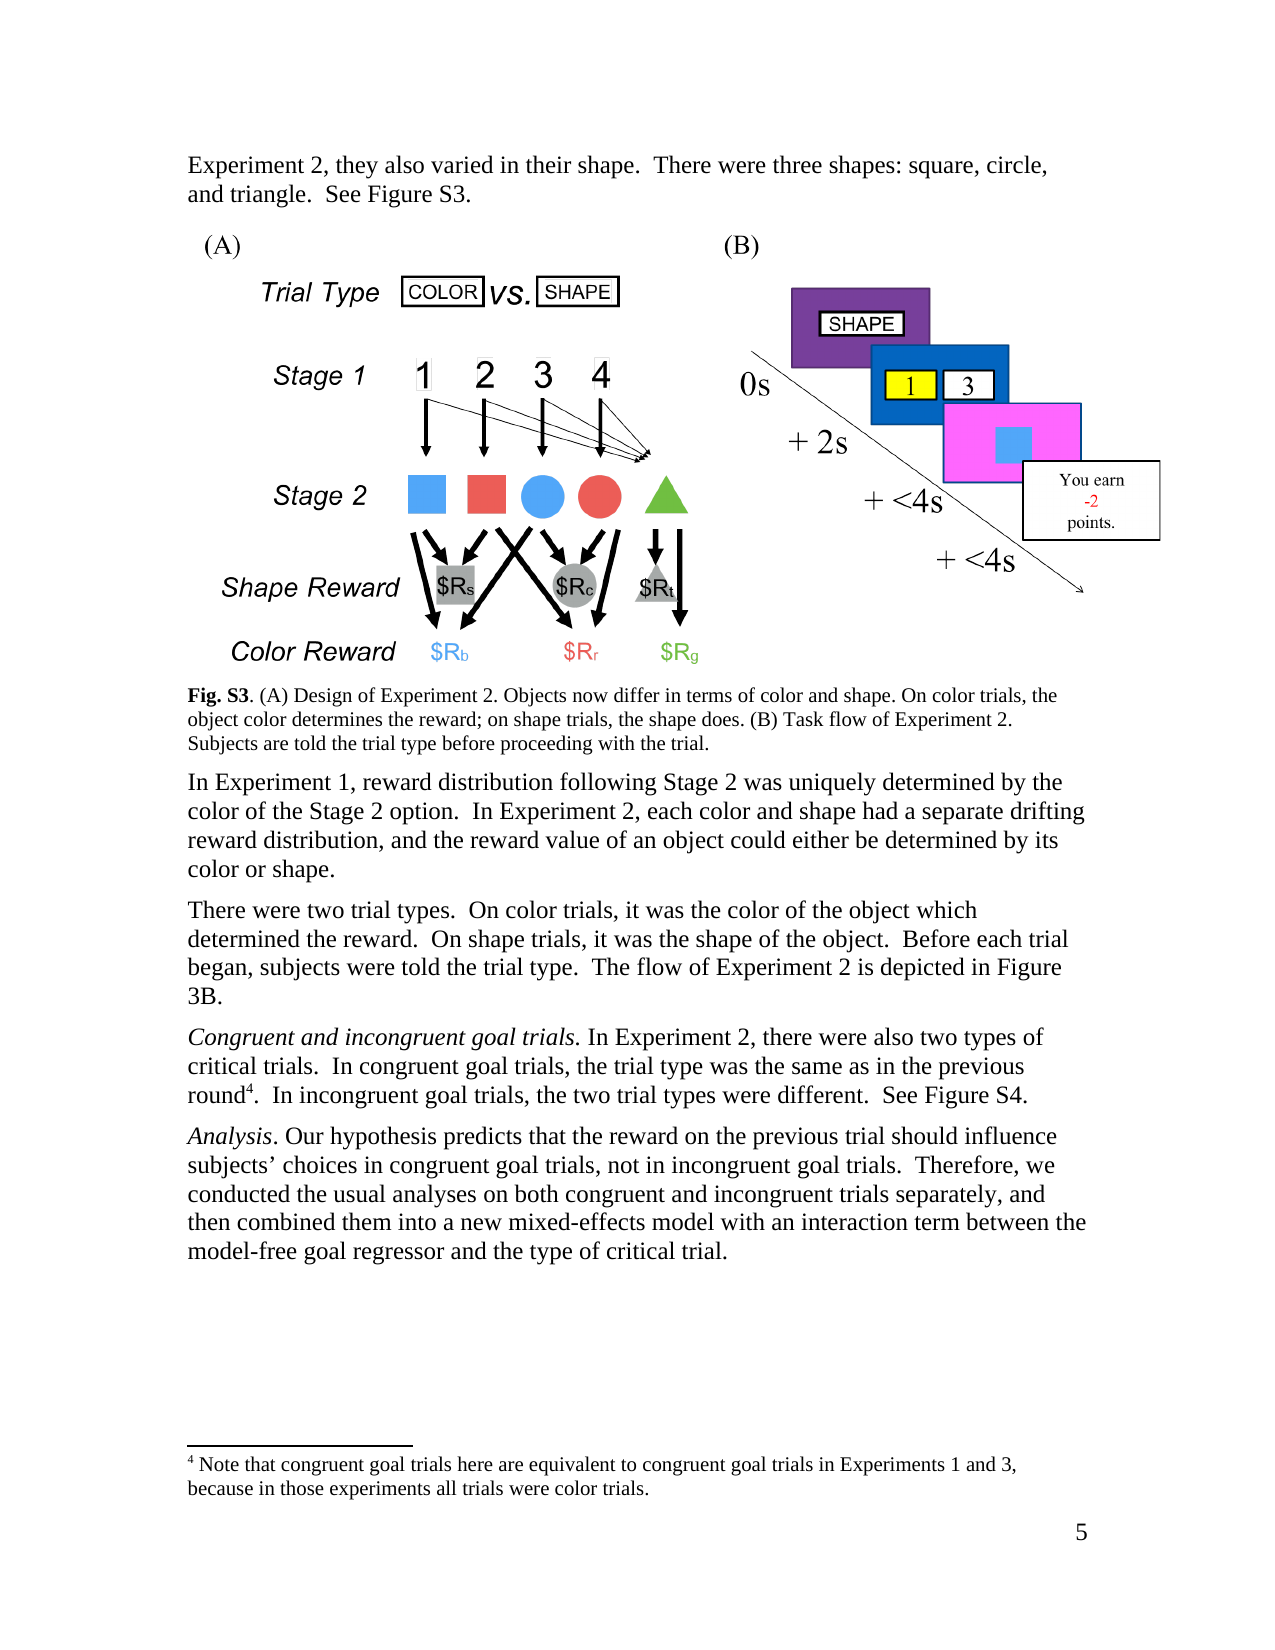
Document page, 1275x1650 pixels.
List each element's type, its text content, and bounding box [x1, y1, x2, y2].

text Fig. S3. (A) Design of Experiment 2. Objects now differ in terms of color and shape. On color trials, the object color determines the reward; on shape trials, the shape does. (B) Task flow of Experiment 2. Subjects are told the trial type before proceeding with the trial. [187, 683, 1087, 755]
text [187, 150, 1087, 207]
text There were two trial types. On color trials, it was the color of the object which determined the reward. On shape trials, it was the shape of the object. Before each trial began, subjects were told the trial type. The flow of Experiment 2 is depicted in Figure 3B. [187, 895, 1087, 1010]
text In Experiment 1, reward distribution following Stage 2 was uniquely determined by the color of the Stage 2 option. In Experiment 2, each color and shape had a separate drifting reward distribution, and the reward value of an object could either be determined by its color or shape. [187, 767, 1087, 882]
picture [187, 220, 1161, 683]
text Analysis. Our hypothesis predicts that the reward on the previous trial should influence subjects’ choices in congruent goal trials, not in incongruent goal trials. Therefore, we conducted the usual analyses on both congruent and incongruent trials separately, and then combined them into a new mixed-effects model with an interaction term between the model-free goal regressor and the type of critical trial. [187, 1121, 1087, 1265]
text Congruent and incongruent goal trials. In Experiment 2, there were also two types of critical trials. In congruent goal trials, the trial type was the same as in the previous round. In incongruent goal trials, the two trial types were different. See Figure S4. [187, 1022, 1087, 1109]
